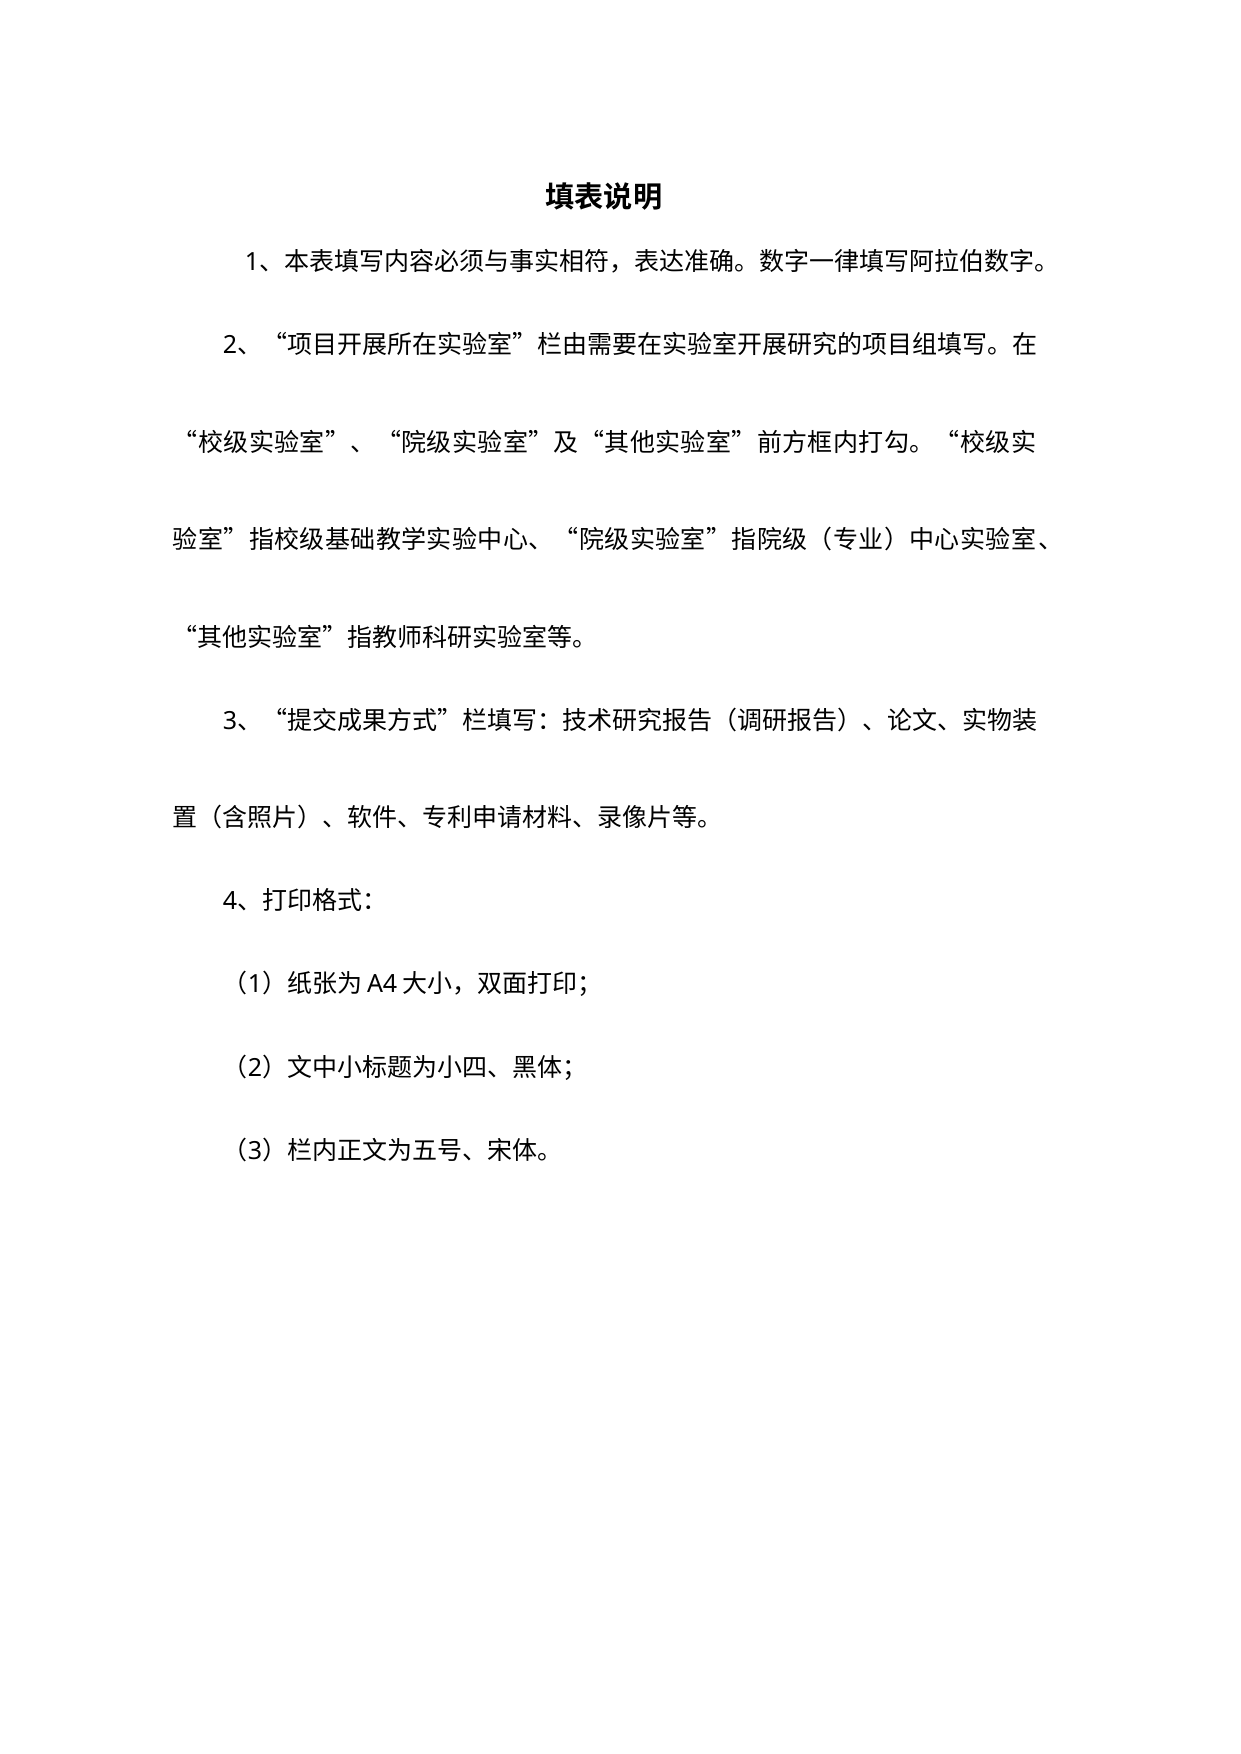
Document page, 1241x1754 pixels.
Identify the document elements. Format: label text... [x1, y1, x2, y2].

text （2）文中小标题为小四、黑体； [173, 1033, 1038, 1098]
text 2、“项目开展所在实验室”栏由需要在实验室开展研究的项目组填写。在“校级实验室”、“院级实验室”及“其他实验室”前方框内打勾。“校级实验室”指校级基础教学实验中心、“院级实验室”指院级（专业）中心实验室、“其他实验室”指教师科研实验室等。 [173, 310, 1038, 668]
text 4、打印格式： [173, 866, 1038, 931]
text 填表说明 [169, 162, 1038, 227]
text 1、本表填写内容必须与事实相符，表达准确。数字一律填写阿拉伯数字。 [169, 227, 1038, 292]
text 3、“提交成果方式”栏填写：技术研究报告（调研报告）、论文、实物装置（含照片）、软件、专利申请材料、录像片等。 [173, 686, 1038, 848]
text （3）栏内正文为五号、宋体。 [173, 1116, 1038, 1181]
text （1）纸张为A4大小，双面打印； [173, 949, 1038, 1014]
